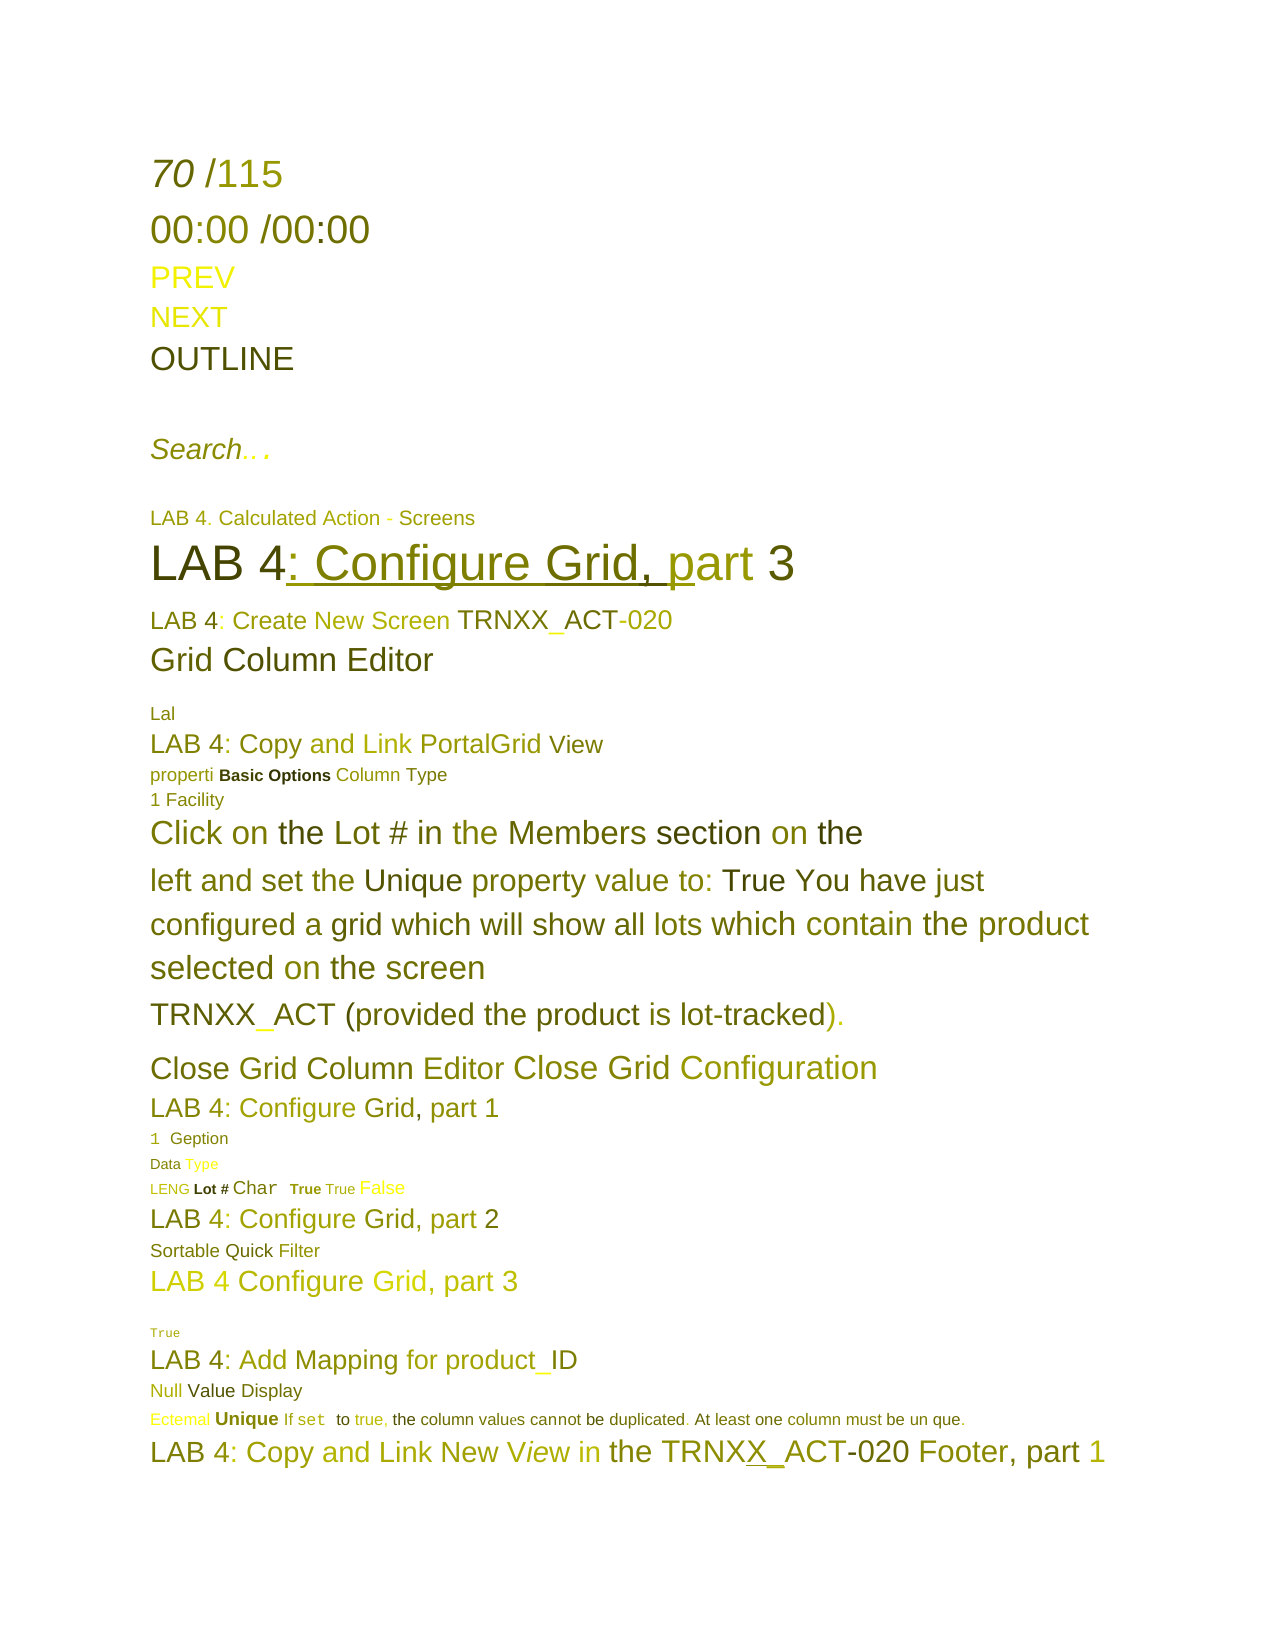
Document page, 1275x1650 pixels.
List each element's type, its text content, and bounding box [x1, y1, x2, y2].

text 1 Facility [150, 788, 1125, 810]
text properti Basic Options Column Type [150, 763, 1125, 785]
text LAB 4. Calculated Action - Screens [150, 506, 1125, 530]
text 1 Geption [150, 1128, 1125, 1149]
text Null Value Display [150, 1379, 1125, 1401]
text Sortable Quick Filter [150, 1239, 1125, 1261]
text Grid Column Editor [150, 640, 1125, 678]
text left and set the Unique property value to: True You have just configured a grid which will show all lots which contain the product selected on the screen [150, 862, 1125, 987]
text Search... [150, 432, 1125, 468]
text LAB 4: Configure Grid, part 1 [150, 1092, 1125, 1124]
text Ectemal Unique If set to true, the column values cannot be duplicated. At least one column must be un que. [150, 1407, 1125, 1430]
text LAB 4 Configure Grid, part 3 [150, 1264, 1125, 1298]
text LAB 4: Add Mapping for product_ID [150, 1344, 1125, 1375]
text True [150, 1326, 1125, 1341]
text Close Grid Column Editor Close Grid Configuration [150, 1048, 1125, 1087]
text NEXT [150, 300, 1125, 334]
text LAB 4: Configure Grid, part 3 [150, 533, 1125, 591]
text TRNXX_ACT (provided the product is lot-tracked). [150, 996, 1125, 1031]
text PREV [150, 259, 1125, 295]
text LENG Lot # Char True True False [150, 1177, 1125, 1200]
text Click on the Lot # in the Members section on the [150, 813, 1125, 852]
text Data Type [150, 1156, 1125, 1174]
text Lal [150, 703, 1125, 724]
text LAB 4: Configure Grid, part 2 [150, 1203, 1125, 1235]
text OUTLINE [150, 339, 1125, 377]
text LAB 4: Copy and Link PortalGrid View [150, 728, 1125, 759]
text 70 /115 [150, 150, 1125, 199]
text LAB 4: Create New Screen TRNXX_ACT-020 [150, 604, 1125, 635]
text 00:00 /00:00 [150, 206, 1125, 252]
text LAB 4: Copy and Link New View in the TRNXX_ACT-020 Footer, part 1 [150, 1433, 1125, 1469]
